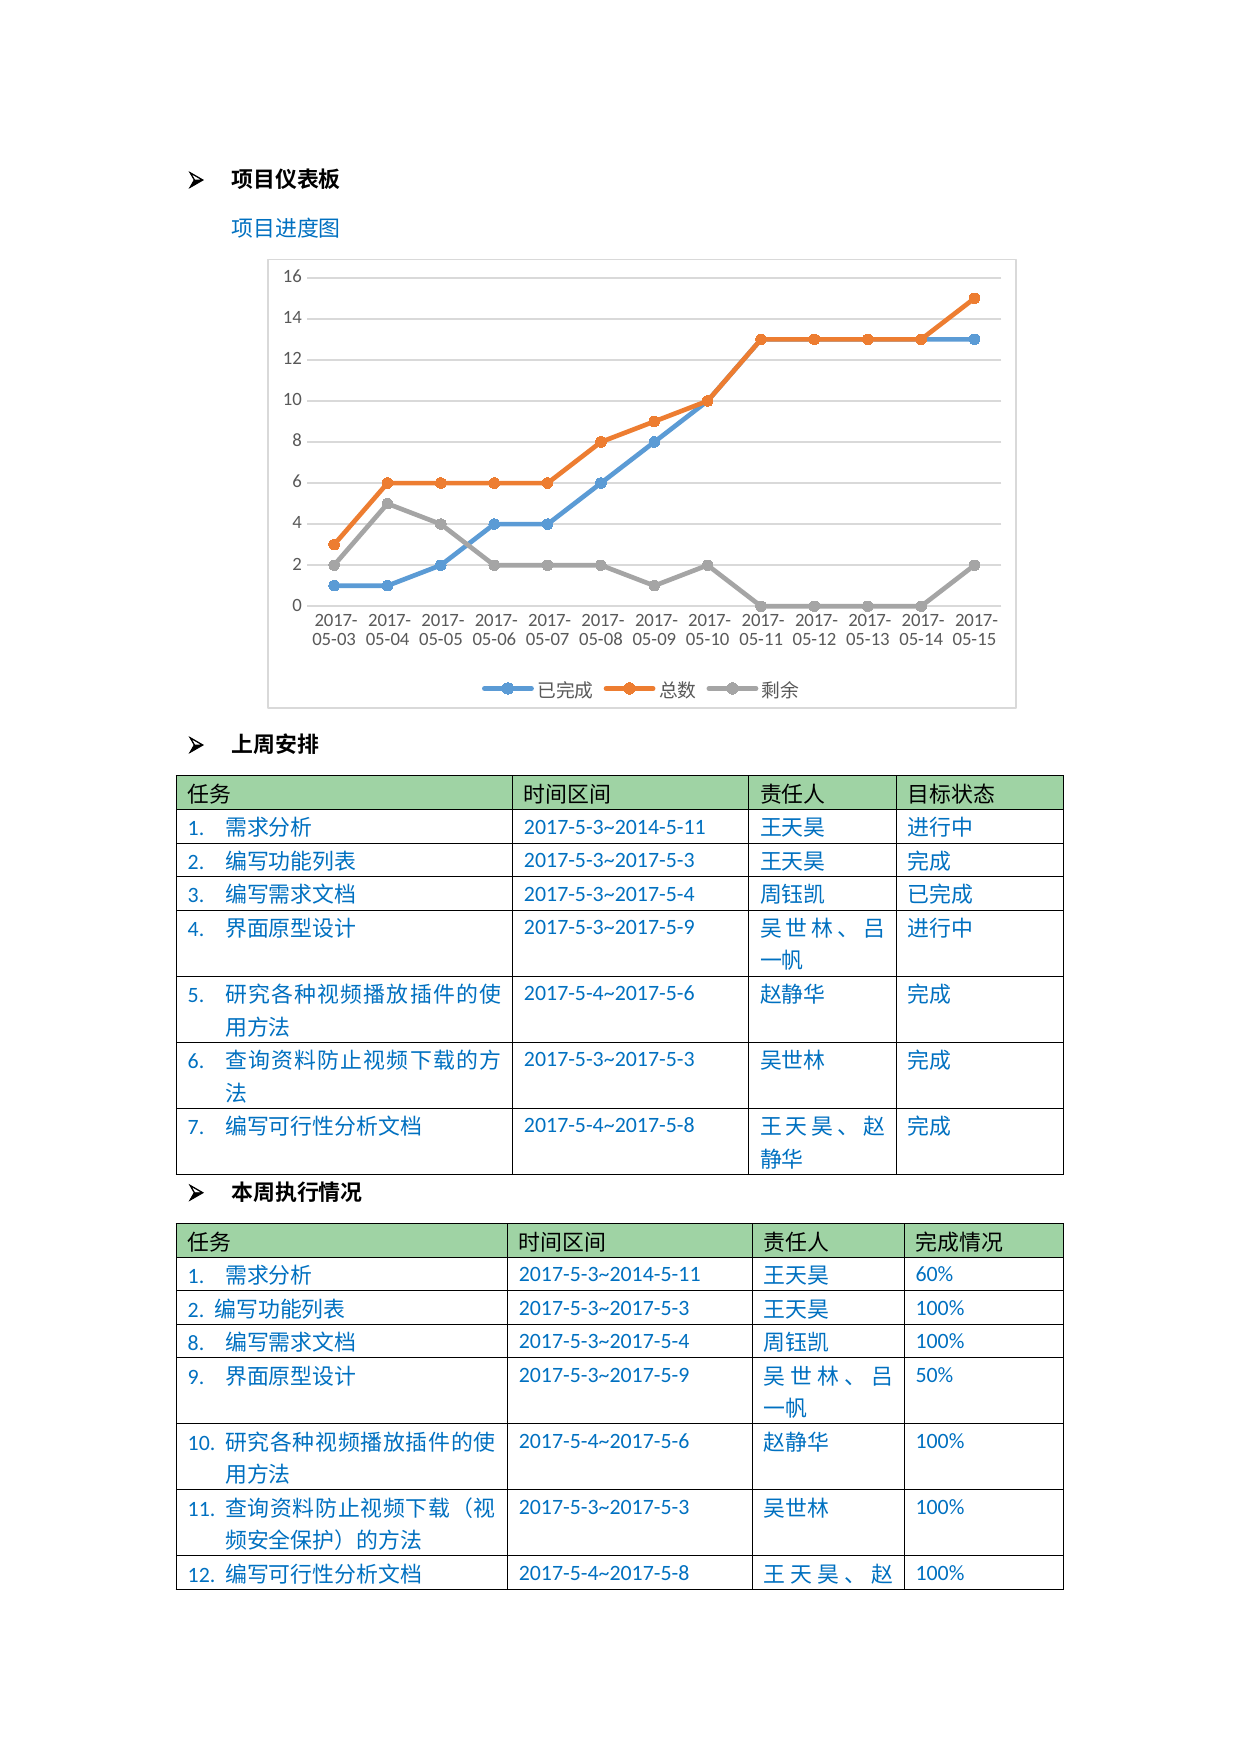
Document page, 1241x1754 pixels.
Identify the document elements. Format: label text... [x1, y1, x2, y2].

table_cell 吴世林 [749, 1043, 896, 1108]
table_cell 完成 [897, 1109, 1063, 1174]
table_cell 2017-5-3~2017-5-3 [513, 844, 748, 876]
table_cell 100% [905, 1556, 1063, 1589]
table_cell 2017-5-3~2017-5-4 [513, 877, 748, 909]
table_cell 2017-5-3~2017-5-9 [508, 1358, 752, 1423]
table_cell 100% [905, 1325, 1063, 1357]
table_cell 进行中 [897, 911, 1063, 976]
table_cell 完成 [897, 1043, 1063, 1108]
table_cell 周钰凯 [753, 1325, 904, 1357]
table_cell 2017-5-4~2017-5-8 [513, 1109, 748, 1174]
table_cell 2. 编写功能列表 [177, 1291, 507, 1324]
table_cell 周钰凯 [749, 877, 896, 909]
table_cell 吴世林、吕一帆 [753, 1358, 904, 1423]
table_cell 100% [905, 1490, 1063, 1555]
table_cell 2017-5-3~2017-5-9 [513, 911, 748, 976]
table_header 责任人 [749, 776, 896, 809]
table_cell 100% [905, 1424, 1063, 1489]
table_cell 2017-5-4~2017-5-8 [508, 1556, 752, 1589]
table_cell 已完成 [897, 877, 1063, 909]
table_cell 研究各种视频播放插件的使用方法 [177, 1424, 507, 1489]
list 本周执行情况 [187, 1175, 1053, 1207]
table_cell 60% [905, 1258, 1063, 1290]
table_cell 2017-5-3~2017-5-3 [508, 1291, 752, 1324]
table_cell 王天昊 [753, 1291, 904, 1324]
table_cell 王天昊、赵静华 [749, 1109, 896, 1174]
table_cell 编写可行性分析文档 [177, 1556, 507, 1589]
table_cell 编写功能列表 [177, 844, 512, 876]
table_cell 查询资料防止视频下载的方法 [177, 1043, 512, 1108]
table_cell 需求分析 [177, 1258, 507, 1290]
table_cell 进行中 [897, 810, 1063, 842]
table_cell 查询资料防止视频下载（视频安全保护）的方法 [177, 1490, 507, 1555]
table_cell 2017-5-3~2017-5-3 [513, 1043, 748, 1108]
table_cell 需求分析 [177, 810, 512, 842]
table_cell 王天昊、赵静华 [753, 1556, 904, 1589]
table_cell 50% [905, 1358, 1063, 1423]
list 上周安排 [187, 727, 1053, 759]
table_cell 王天昊 [753, 1258, 904, 1290]
table_cell 2017-5-3~2014-5-11 [513, 810, 748, 842]
table_cell 编写需求文档 [177, 877, 512, 909]
table_cell 100% [905, 1291, 1063, 1324]
table_cell 完成 [897, 977, 1063, 1042]
table_cell 界面原型设计 [177, 911, 512, 976]
table_cell 吴世林、吕一帆 [749, 911, 896, 976]
list 项目仪表板 [187, 162, 1053, 194]
table_cell 界面原型设计 [177, 1358, 507, 1423]
table_cell 2017-5-4~2017-5-6 [513, 977, 748, 1042]
table_header 时间区间 [508, 1224, 752, 1257]
table_cell 研究各种视频播放插件的使用方法 [177, 977, 512, 1042]
table_header 目标状态 [897, 776, 1063, 809]
table_cell 赵静华 [753, 1424, 904, 1489]
table_cell 2017-5-4~2017-5-6 [508, 1424, 752, 1489]
table_cell 完成 [897, 844, 1063, 876]
table_header 时间区间 [513, 776, 748, 809]
table_cell 编写需求文档 [177, 1325, 507, 1357]
table_cell 王天昊 [749, 844, 896, 876]
table_cell 吴世林 [753, 1490, 904, 1555]
table_cell 2017-5-3~2014-5-11 [508, 1258, 752, 1290]
table_cell 编写可行性分析文档 [177, 1109, 512, 1174]
table_cell 2017-5-3~2017-5-4 [508, 1325, 752, 1357]
text 项目进度图 [231, 210, 1053, 243]
table_cell 赵静华 [749, 977, 896, 1042]
table_header 任务 [177, 776, 512, 809]
table_cell 王天昊 [749, 810, 896, 842]
table_cell 2017-5-3~2017-5-3 [508, 1490, 752, 1555]
table_header 责任人 [753, 1224, 904, 1257]
table_header 完成情况 [905, 1224, 1063, 1257]
table_header 任务 [177, 1224, 507, 1257]
